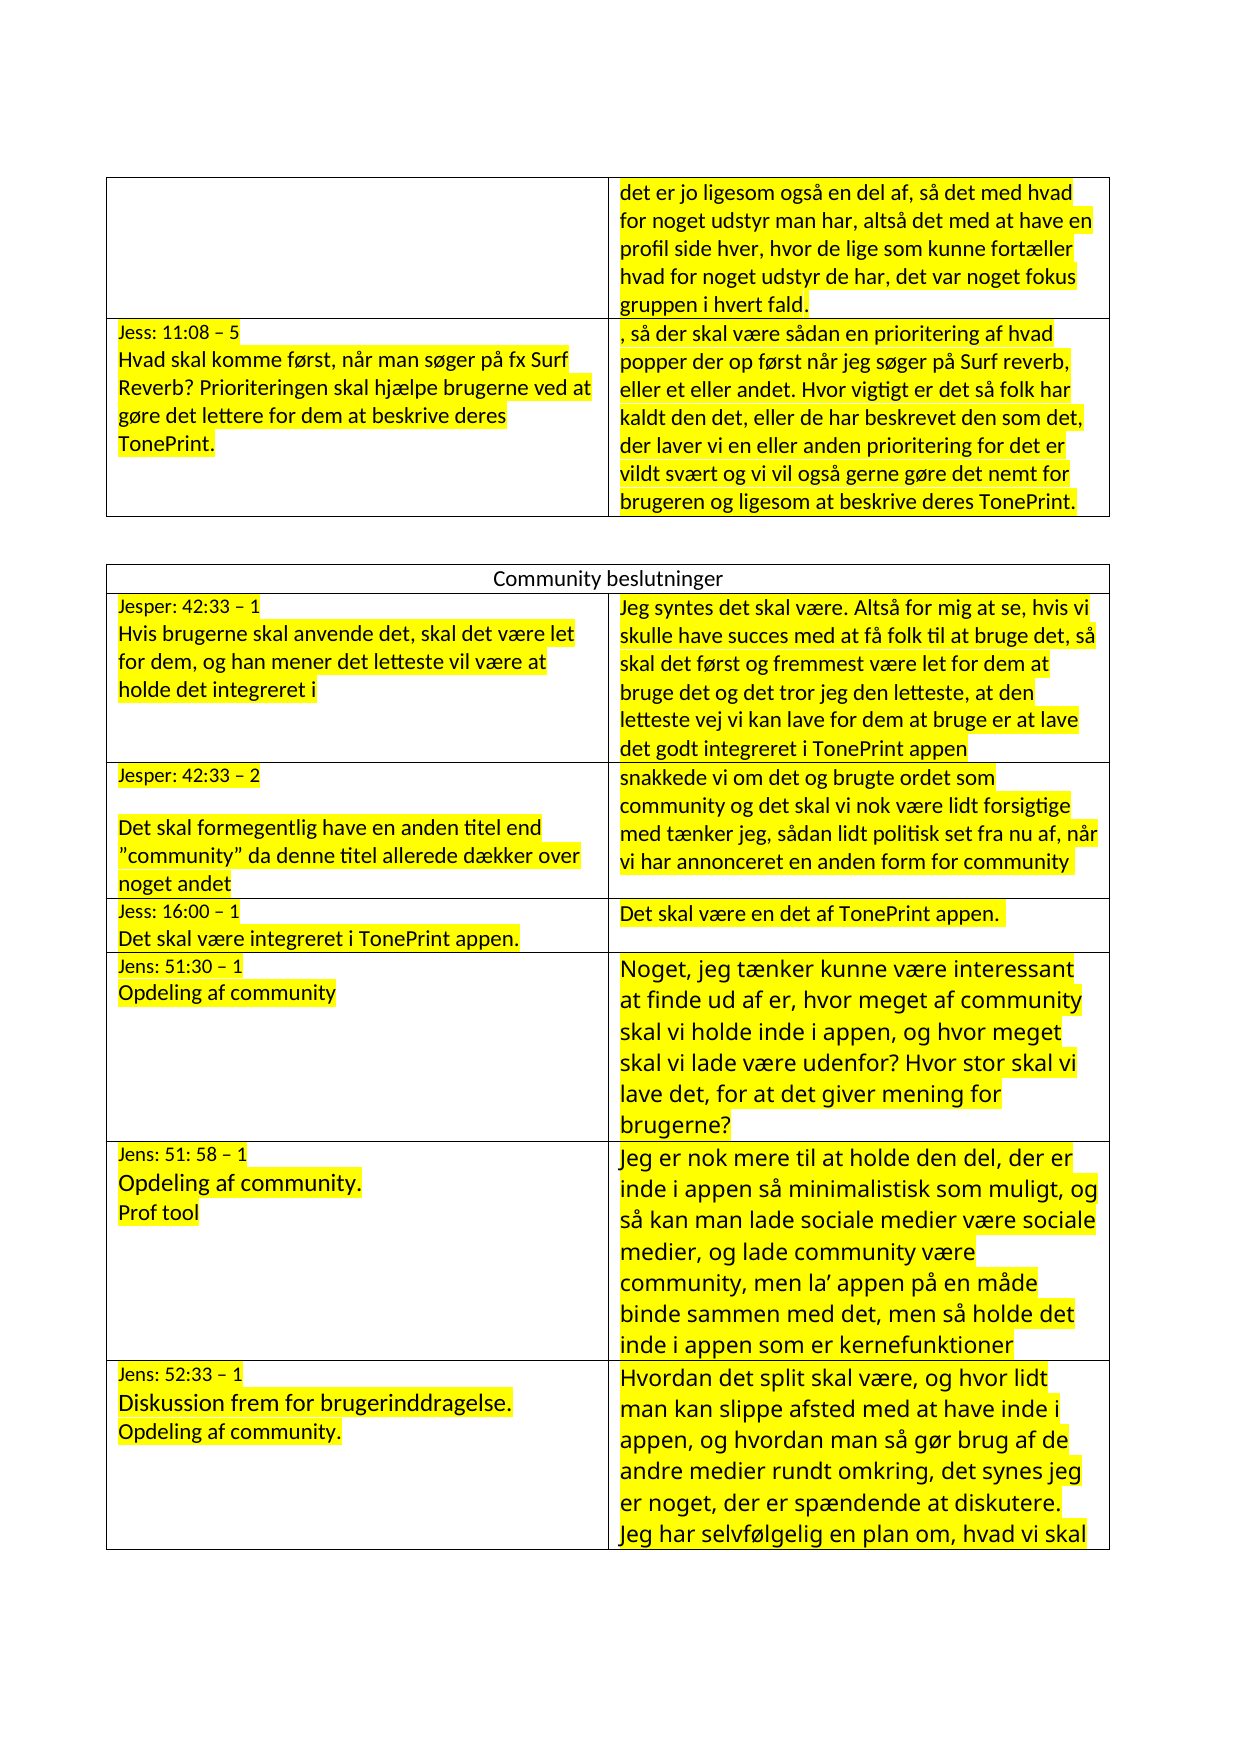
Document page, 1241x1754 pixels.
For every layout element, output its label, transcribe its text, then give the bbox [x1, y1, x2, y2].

table_cell Jess: 16:00 – 1 Det skal være integreret i TonePrint appen. [240, 899, 608, 952]
table_cell Jeg syntes det skal være. Altså for mig at se, hvis vi skulle have succes med at få folk til at bruge det, så skal det først og fremmest være let for dem at bruge det og det tror jeg den letteste, at den letteste vej vi kan lave for dem at bruge er at lave det godt integreret i TonePrint appen [609, 594, 1109, 762]
table_header Community beslutninger [107, 565, 1109, 592]
table_cell Jess: 11:08 – 5 Hvad skal komme først, når man søger på fx Surf Reverb? Prioriteringen skal hjælpe brugerne ved at gøre det lettere for dem at beskrive deres TonePrint. [107, 319, 608, 516]
table_cell Jens: 51: 58 – 1 Opdeling af community. Prof tool [107, 1142, 608, 1360]
table_cell Noget, jeg tænker kunne være interessant at finde ud af er, hvor meget af community skal vi holde inde i appen, og hvor meget skal vi lade være udenfor? Hvor stor skal vi lave det, for at det giver mening for brugerne? [731, 953, 1109, 1141]
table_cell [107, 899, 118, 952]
table_cell Jesper: 42:33 – 2 Det skal formegentlig have en anden titel end ”community” da denne titel allerede dækker over noget andet [107, 763, 608, 898]
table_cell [107, 178, 608, 318]
table_cell Jesper: 42:33 – 1 Hvis brugerne skal anvende det, skal det være let for dem, og han mener det letteste vil være at holde det integreret i [107, 594, 608, 762]
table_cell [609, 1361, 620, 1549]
table_cell Det skal være en det af TonePrint appen. [609, 899, 1109, 952]
table_cell , så der skal være sådan en prioritering af hvad popper der op først når jeg søger på Surf reverb, eller et eller andet. Hvor vigtigt er det så folk har kaldt den det, eller de har beskrevet den som det, der laver vi en eller anden prioritering for det er vildt svært og vi vil også gerne gøre det nemt for brugeren og ligesom at beskrive deres TonePrint. [609, 319, 1109, 516]
table_cell Jeg er nok mere til at holde den del, der er inde i appen så minimalistisk som muligt, og så kan man lade sociale medier være sociale medier, og lade community være community, men la’ appen på en måde binde sammen med det, men så holde det inde i appen som er kernefunktioner [976, 1142, 1109, 1360]
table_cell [107, 1361, 608, 1549]
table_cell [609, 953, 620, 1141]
table_cell snakkede vi om det og brugte ordet som community og det skal vi nok være lidt forsigtige med tænker jeg, sådan lidt politisk set fra nu af, når vi har annonceret en anden form for community [609, 763, 1109, 898]
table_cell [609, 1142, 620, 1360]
table_cell Jens: 51:30 – 1 Opdeling af community [107, 953, 608, 1141]
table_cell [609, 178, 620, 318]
